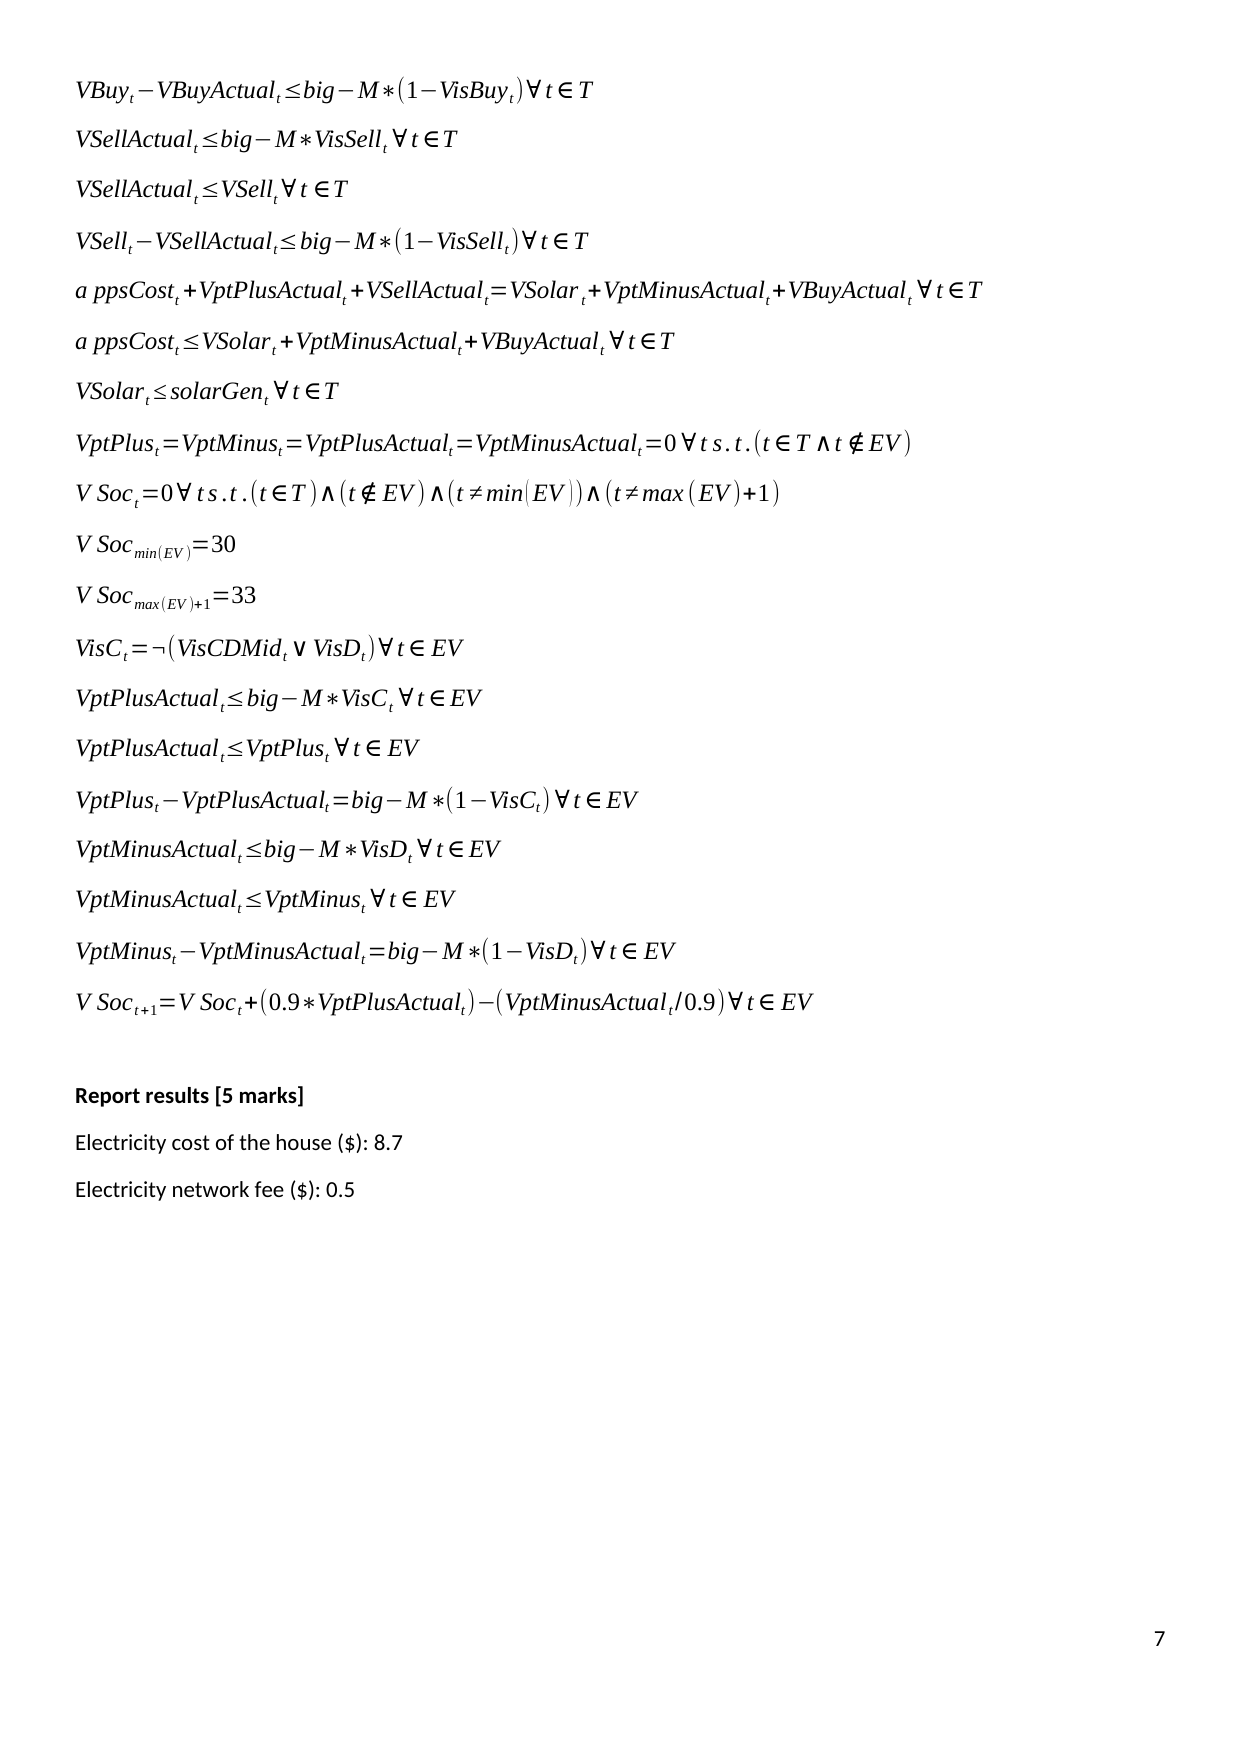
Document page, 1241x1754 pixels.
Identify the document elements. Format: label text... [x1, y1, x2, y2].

text Electricity cost of the house ($): 8.7 [75, 1128, 1165, 1156]
text Report results [5 marks] [75, 1082, 1165, 1109]
text Electricity network fee ($): 0.5 [75, 1175, 1165, 1203]
